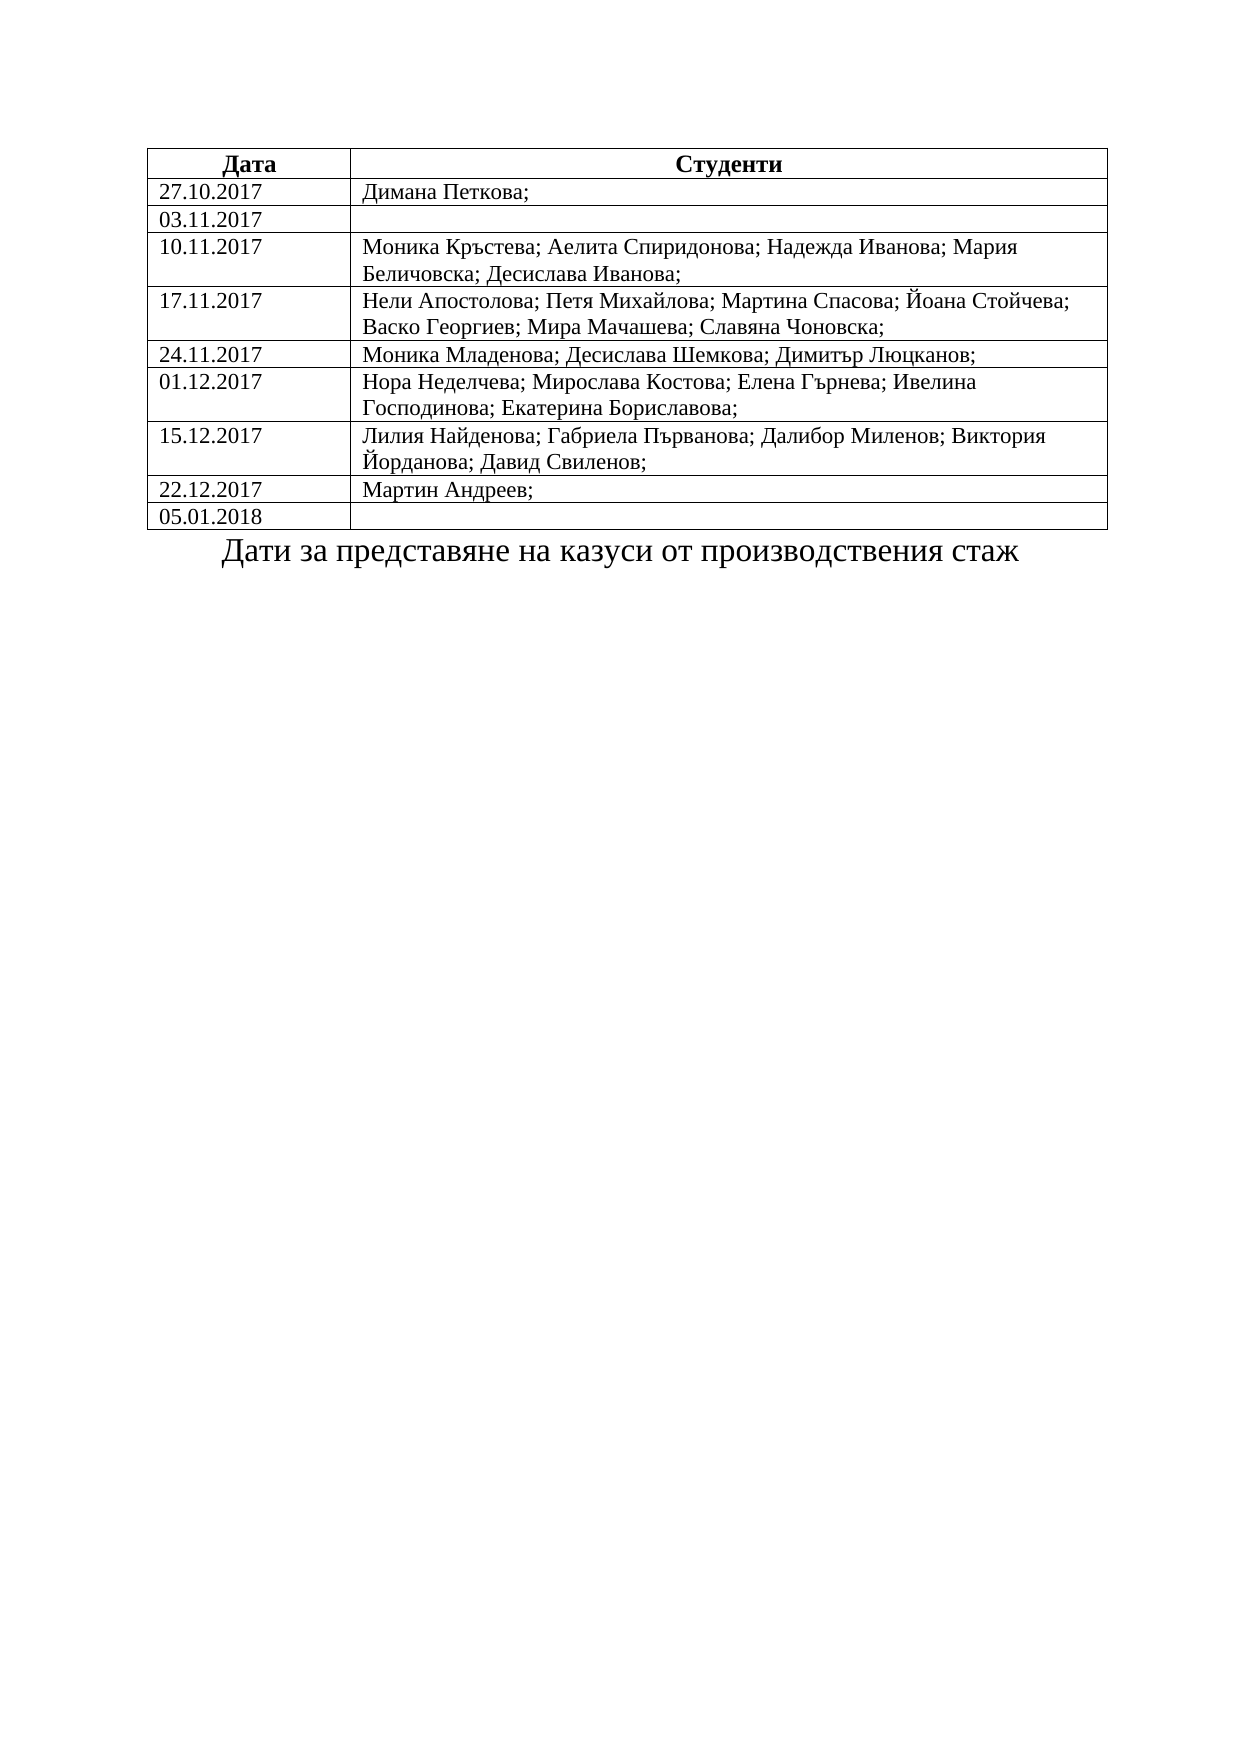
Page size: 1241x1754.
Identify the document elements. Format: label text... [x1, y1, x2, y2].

table_cell 27.10.2017 [148, 179, 350, 205]
table_cell Моника Кръстева; Аелита Спиридонова; Надежда Иванова; Мария Беличовска; Десислава Иванова; [351, 233, 1107, 286]
table_cell [351, 206, 1107, 232]
table_cell Моника Младенова; Десислава Шемкова; Димитър Люцканов; [351, 341, 1107, 367]
table_cell [351, 503, 1107, 529]
table_cell Нели Апостолова; Петя Михайлова; Мартина Спасова; Йоана Стойчева; Васко Георгиев; Мира Мачашева; Славяна Чоновска; [351, 287, 1107, 340]
table_cell 22.12.2017 [148, 476, 350, 502]
table_cell 24.11.2017 [148, 341, 350, 367]
text Дати за представяне на казуси от производствения стаж [148, 530, 1093, 569]
table_cell 17.11.2017 [148, 287, 350, 340]
table_header Студенти [351, 149, 1107, 177]
table_cell 03.11.2017 [148, 206, 350, 232]
table_cell Лилия Найденова; Габриела Първанова; Далибор Миленов; Виктория Йорданова; Давид Свиленов; [351, 422, 1107, 474]
table_cell 10.11.2017 [148, 233, 350, 286]
table_cell Нора Неделчева; Мирослава Костова; Елена Гърнева; Ивелина Господинова; Екатерина Бориславова; [351, 368, 1107, 421]
table_header Дата [148, 149, 350, 177]
table_cell 01.12.2017 [148, 368, 350, 421]
table_cell Мартин Андреев; [351, 476, 1107, 502]
table_cell 05.01.2018 [148, 503, 350, 529]
table_cell Димана Петкова; [351, 179, 1107, 205]
table_cell 15.12.2017 [148, 422, 350, 474]
